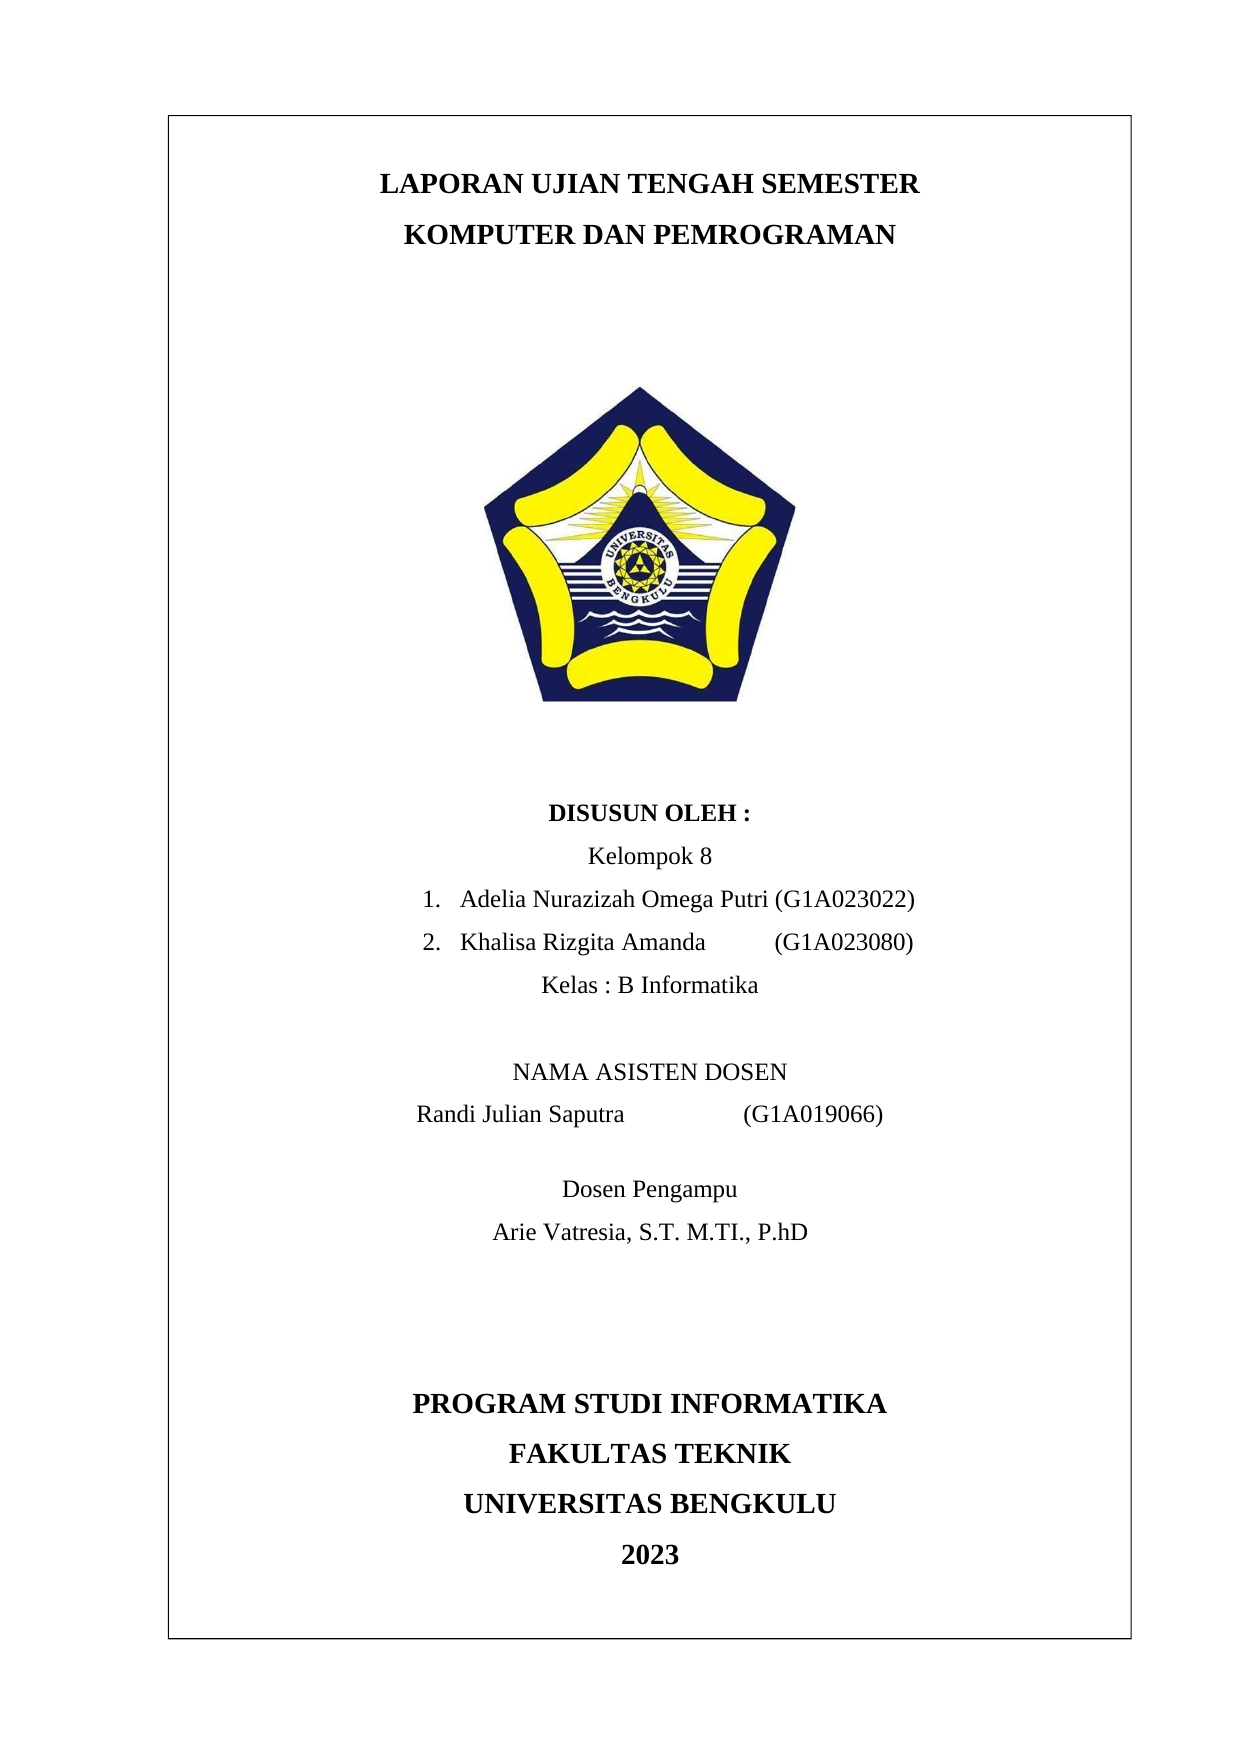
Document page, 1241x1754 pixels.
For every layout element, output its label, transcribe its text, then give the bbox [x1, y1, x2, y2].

subtitle PROGRAM STUDI INFORMATIKA FAKULTAS TEKNIK UNIVERSITAS BENGKULU [412, 1386, 887, 1520]
text Arie Vatresia, S.T. M.TI., P.hD [374, 1217, 925, 1246]
subtitle LAPORAN UJIAN TENGAH SEMESTER KOMPUTER DAN PEMROGRAMAN [374, 167, 925, 251]
list Khalisa Rizgita Amanda (G1A023080) Kelas : B Informatika [422, 927, 915, 999]
list Adelia Nurazizah Omega Putri (G1A023022) [422, 884, 1134, 913]
text Kelompok 8 [505, 841, 794, 869]
picture [483, 386, 796, 702]
text NAMA ASISTEN DOSEN [374, 1057, 926, 1085]
subtitle DISUSUN OLEH : [374, 798, 925, 827]
text 2023 [374, 1537, 925, 1570]
text Randi Julian Saputra (G1A019066) [167, 1099, 1133, 1128]
text Dosen Pengampu [374, 1174, 925, 1203]
